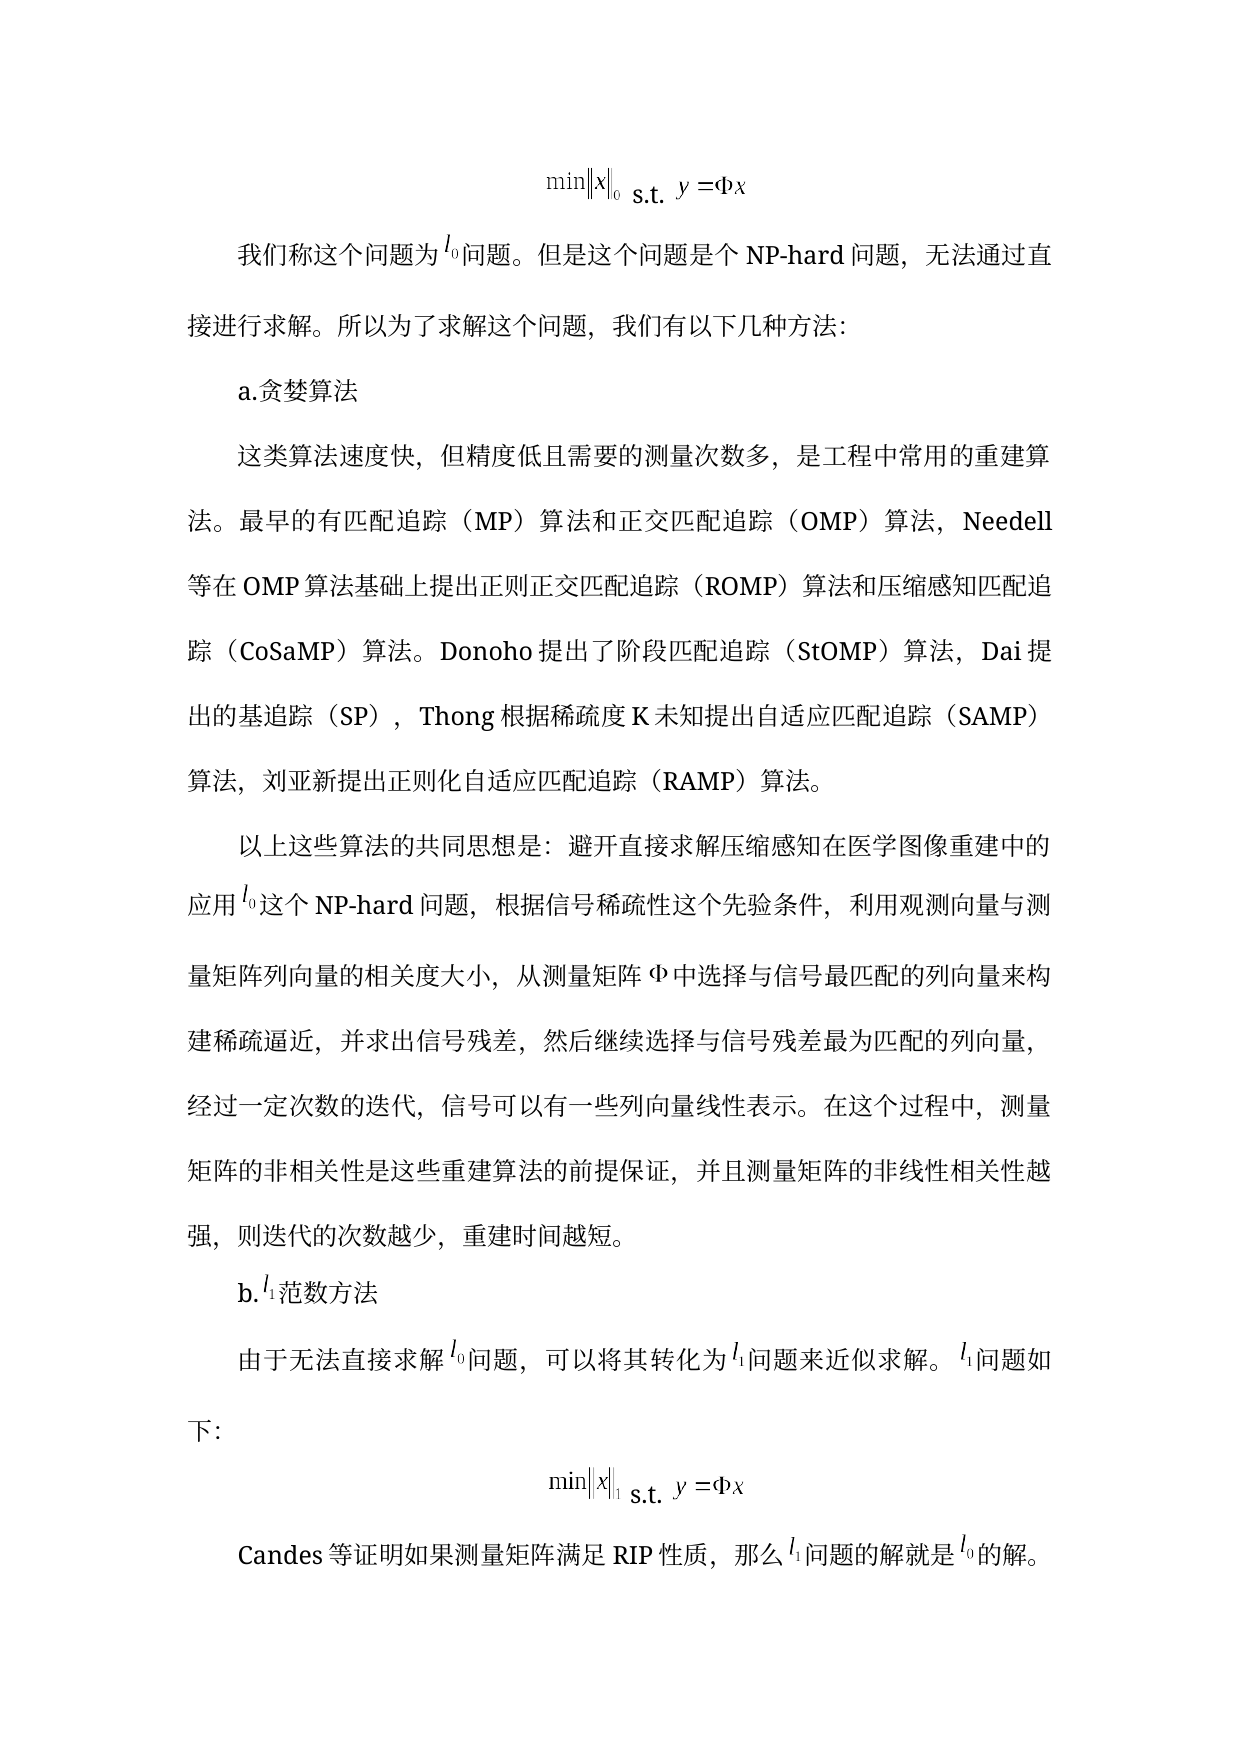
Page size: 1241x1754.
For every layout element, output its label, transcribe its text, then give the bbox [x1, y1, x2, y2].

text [187, 1527, 1053, 1592]
text s.t. [187, 1462, 1053, 1527]
text b.范数方法 [187, 1267, 1053, 1332]
text 以上这些算法的共同思想是：避开直接求解压缩感知在医学图像重建中的应用这个NP-hard问题，根据信号稀疏性这个先验条件，利用观测向量与测量矩阵列向量的相关度大小，从测量矩阵中选择与信号最匹配的列向量来构建稀疏逼近，并求出信号残差，然后继续选择与信号残差最为匹配的列向量，经过一定次数的迭代，信号可以有一些列向量线性表示。在这个过程中，测量矩阵的非相关性是这些重建算法的前提保证，并且测量矩阵的非线性相关性越强，则迭代的次数越少，重建时间越短。 [187, 812, 1053, 1267]
list 贪婪算法 [187, 357, 1053, 422]
text s.t. [187, 162, 1053, 227]
text 这类算法速度快，但精度低且需要的测量次数多，是工程中常用的重建算法。最早的有匹配追踪（MP）算法和正交匹配追踪（OMP）算法，Needell等在OMP算法基础上提出正则正交匹配追踪（ROMP）算法和压缩感知匹配追踪（CoSaMP）算法。Donoho提出了阶段匹配追踪（StOMP）算法，Dai提出的基追踪（SP），Thong根据稀疏度K未知提出自适应匹配追踪（SAMP）算法，刘亚新提出正则化自适应匹配追踪（RAMP）算法。 [187, 422, 1053, 812]
text 我们称这个问题为问题。但是这个问题是个NP-hard问题，无法通过直接进行求解。所以为了求解这个问题，我们有以下几种方法： [187, 227, 1053, 357]
text 由于无法直接求解问题，可以将其转化为问题来近似求解。问题如下： [187, 1332, 1053, 1462]
